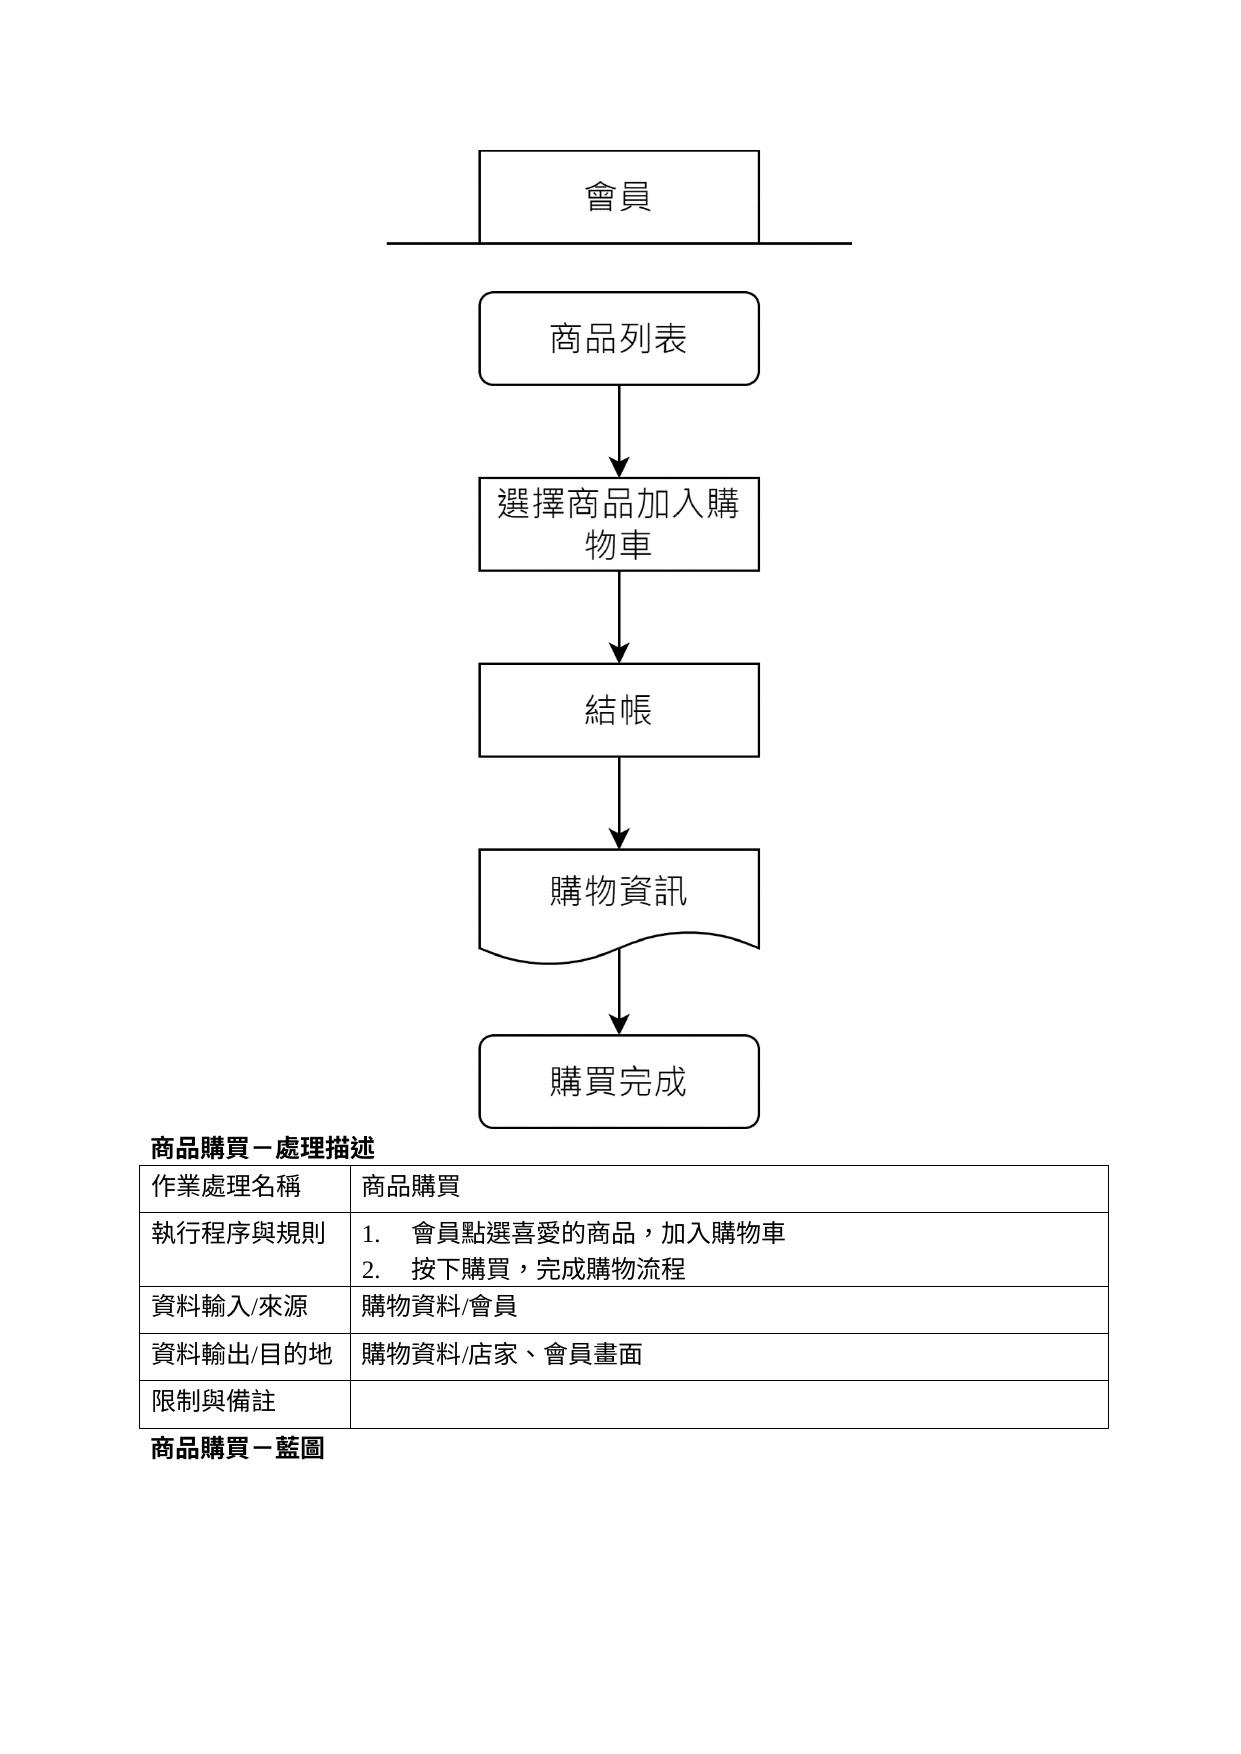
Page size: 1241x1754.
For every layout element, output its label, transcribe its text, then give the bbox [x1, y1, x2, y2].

table_cell 限制與備註 [140, 1381, 350, 1428]
table_cell 資料輸入/來源 [140, 1287, 350, 1333]
table_header 作業處理名稱 [140, 1166, 350, 1212]
text 商品購買－處理描述 [150, 1129, 1090, 1165]
table_cell 購物資料/店家、會員畫面 [351, 1334, 1108, 1380]
table_cell 資料輸出/目的地 [140, 1334, 350, 1380]
text 商品購買－藍圖 [150, 1429, 1090, 1465]
table_header 商品購買 [351, 1166, 1108, 1212]
table_cell 購物資料/會員 [351, 1287, 1108, 1333]
table_cell 會員點選喜愛的商品，加入購物車 按下購買，完成購物流程 [351, 1213, 1108, 1286]
picture [385, 150, 855, 1129]
table_cell [351, 1381, 1108, 1428]
table_cell 執行程序與規則 [140, 1213, 350, 1286]
